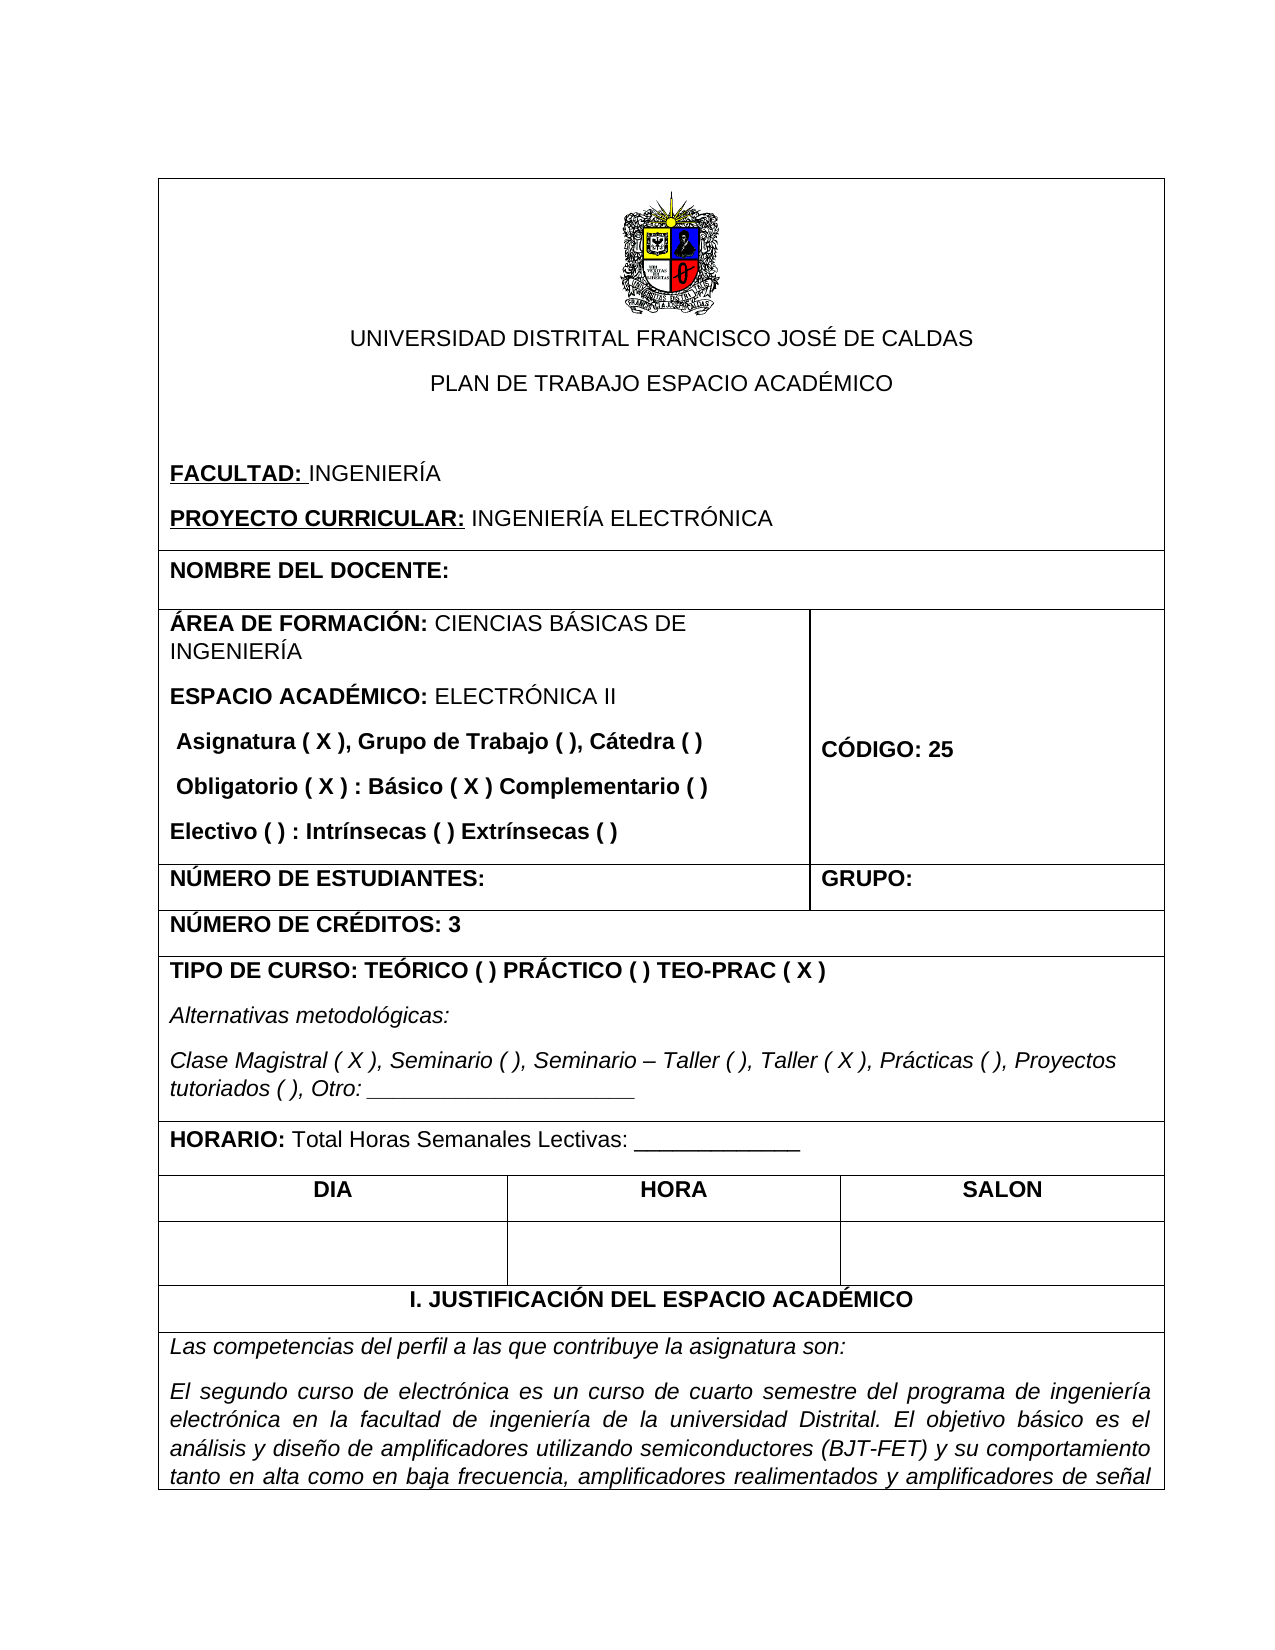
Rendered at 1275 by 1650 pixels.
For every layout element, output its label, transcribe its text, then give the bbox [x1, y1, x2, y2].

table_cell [159, 1333, 1164, 1489]
table_cell I. JUSTIFICACIÓN DEL ESPACIO ACADÉMICO [159, 1286, 1164, 1332]
table_cell GRUPO: [811, 865, 1164, 909]
table_cell DIA [159, 1176, 507, 1221]
table_cell NÚMERO DE ESTUDIANTES: [159, 865, 809, 909]
picture [617, 191, 725, 323]
table_cell TIPO DE CURSO: TEÓRICO ( ) PRÁCTICO ( ) TEO-PRAC ( X ) Alternativas metodológicas: Clase Magistral ( X ), Seminario ( ), Seminario – Taller ( ), Taller ( X ), Prácticas ( ), Proyectos tutoriados ( ), Otro: _____________________ [159, 957, 1164, 1121]
table_cell NOMBRE DEL DOCENTE: [159, 551, 1164, 608]
table_cell [159, 1222, 507, 1285]
table_cell [508, 1222, 840, 1285]
table_cell [841, 1222, 1164, 1285]
table_cell HORA [508, 1176, 840, 1221]
table_cell NÚMERO DE CRÉDITOS: 3 [159, 911, 1164, 956]
table_header UNIVERSIDAD DISTRITAL FRANCISCO JOSÉ DE CALDAS PLAN DE TRABAJO ESPACIO ACADÉMICO FACULTAD: INGENIERÍA PROYECTO CURRICULAR: INGENIERÍA ELECTRÓNICA [159, 179, 1164, 550]
table_cell ÁREA DE FORMACIÓN: CIENCIAS BÁSICAS DE INGENIERÍA ESPACIO ACADÉMICO: ELECTRÓNICA II Asignatura ( X ), Grupo de Trabajo ( ), Cátedra ( ) Obligatorio ( X ) : Básico ( X ) Complementario ( ) Electivo ( ) : Intrínsecas ( ) Extrínsecas ( ) [159, 610, 809, 863]
table_cell SALON [841, 1176, 1164, 1221]
table_cell HORARIO: Total Horas Semanales Lectivas: _____________ [159, 1122, 1164, 1175]
table_cell CÓDIGO: 25 [811, 610, 1164, 863]
